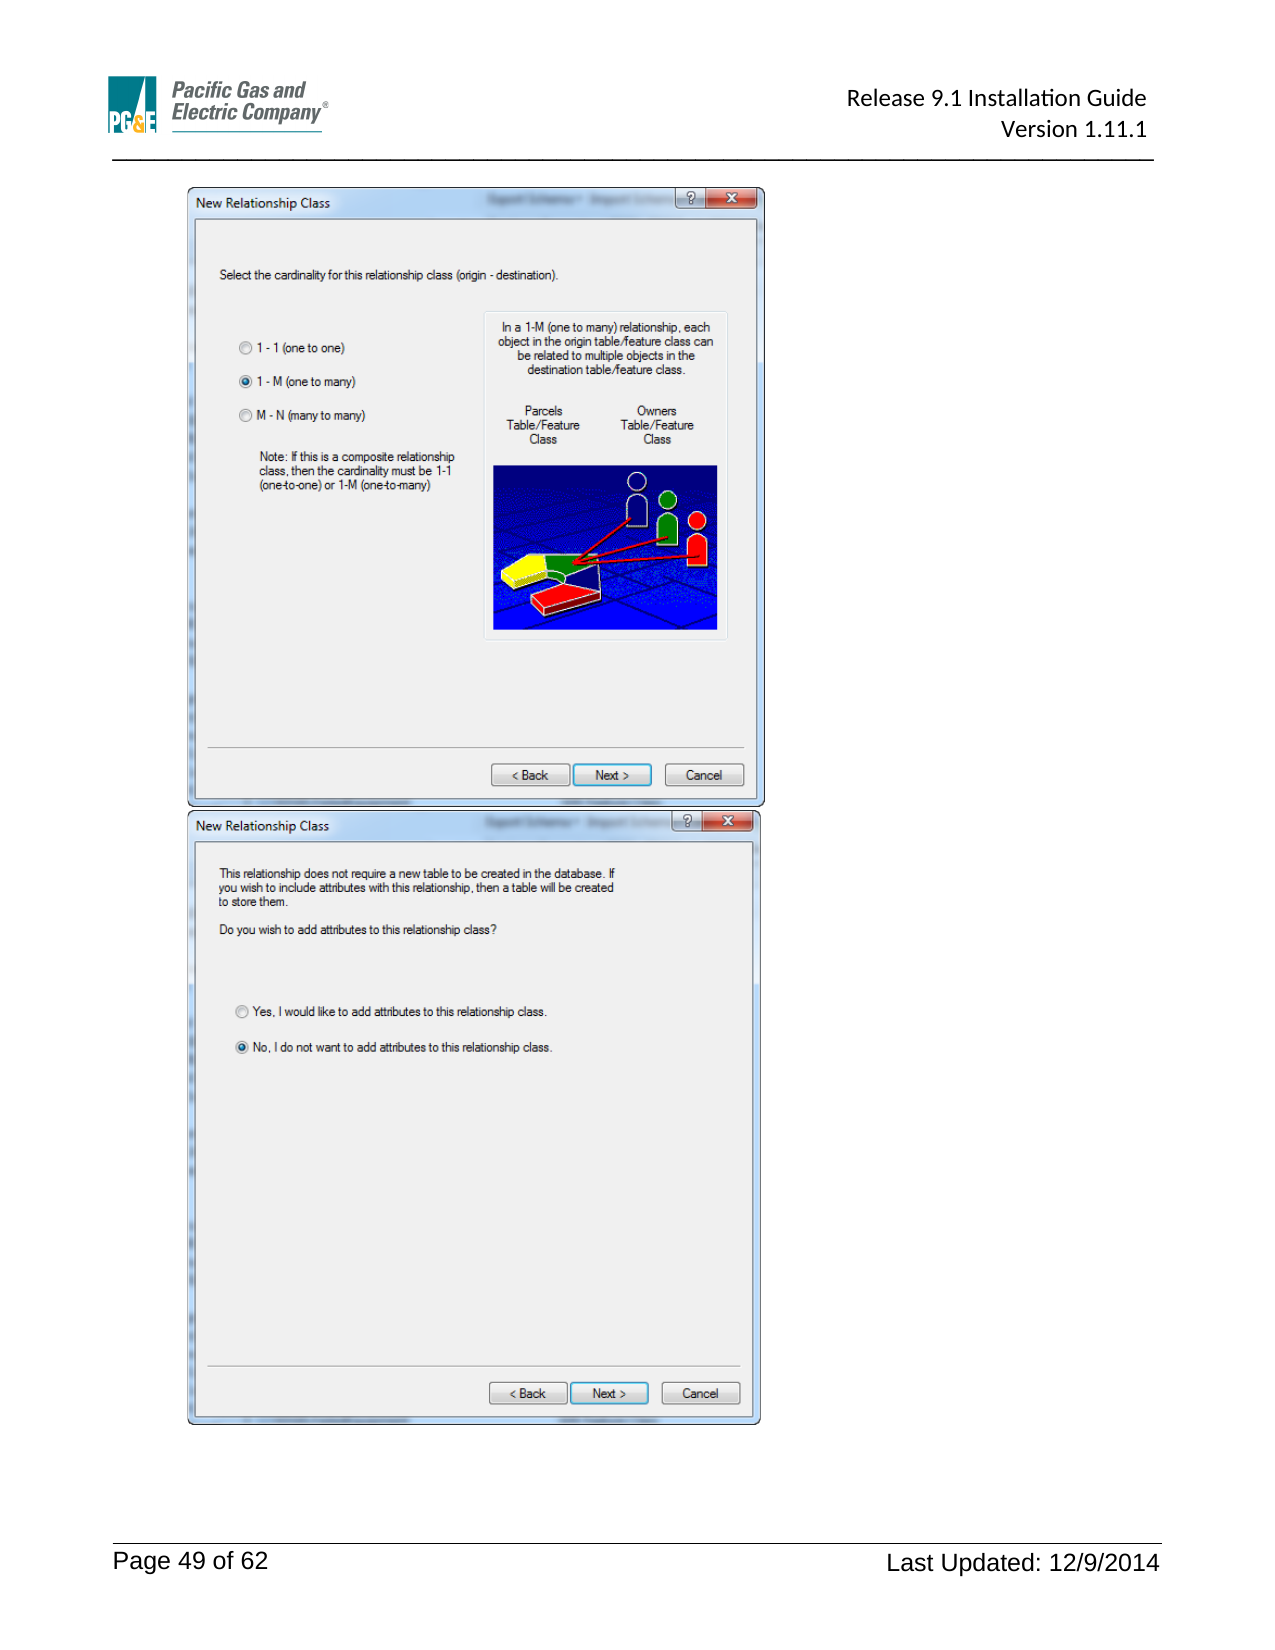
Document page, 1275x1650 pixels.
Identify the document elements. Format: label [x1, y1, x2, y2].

picture [187, 187, 765, 807]
picture [187, 810, 761, 1425]
